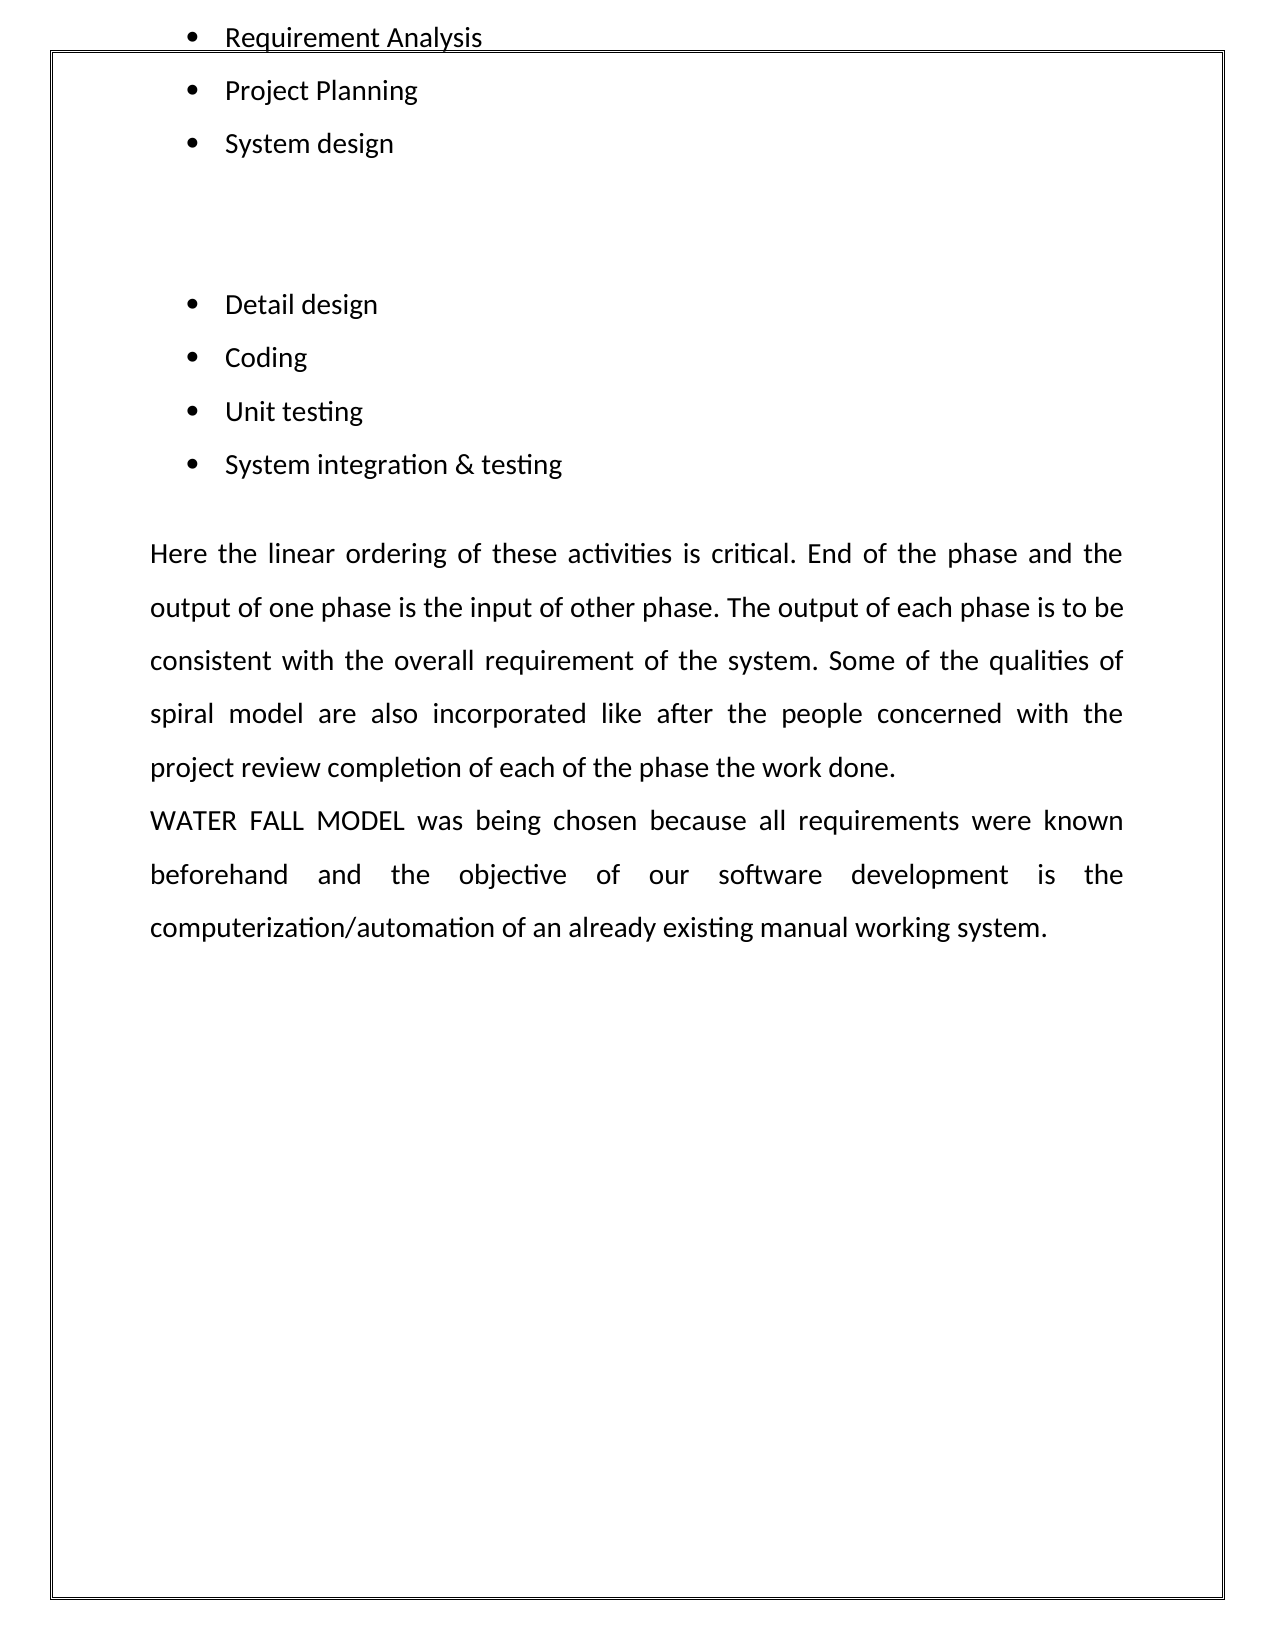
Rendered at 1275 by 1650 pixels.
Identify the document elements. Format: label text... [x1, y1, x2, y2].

list Requirement Analysis [187, 19, 1125, 50]
list System design [187, 126, 1125, 161]
list Unit testing [187, 393, 1125, 428]
list System integration & testing [187, 446, 1125, 482]
list Coding [187, 339, 1125, 375]
list Project Planning [187, 72, 1125, 108]
text Here the linear ordering of these activities is critical. End of the phase and the output of one phase is the input of other phase. The output of each phase is to be consistent with the overall requirement of the system. Some of the qualities of spiral model are also incorporated like after the people concerned with the project review completion of each of the phase the work done. [150, 535, 1125, 785]
text WATER FALL MODEL was being chosen because all requirements were known beforehand and the objective of our software development is the computerization/automation of an already existing manual working system. [150, 802, 1125, 945]
list Detail design [187, 286, 1125, 322]
